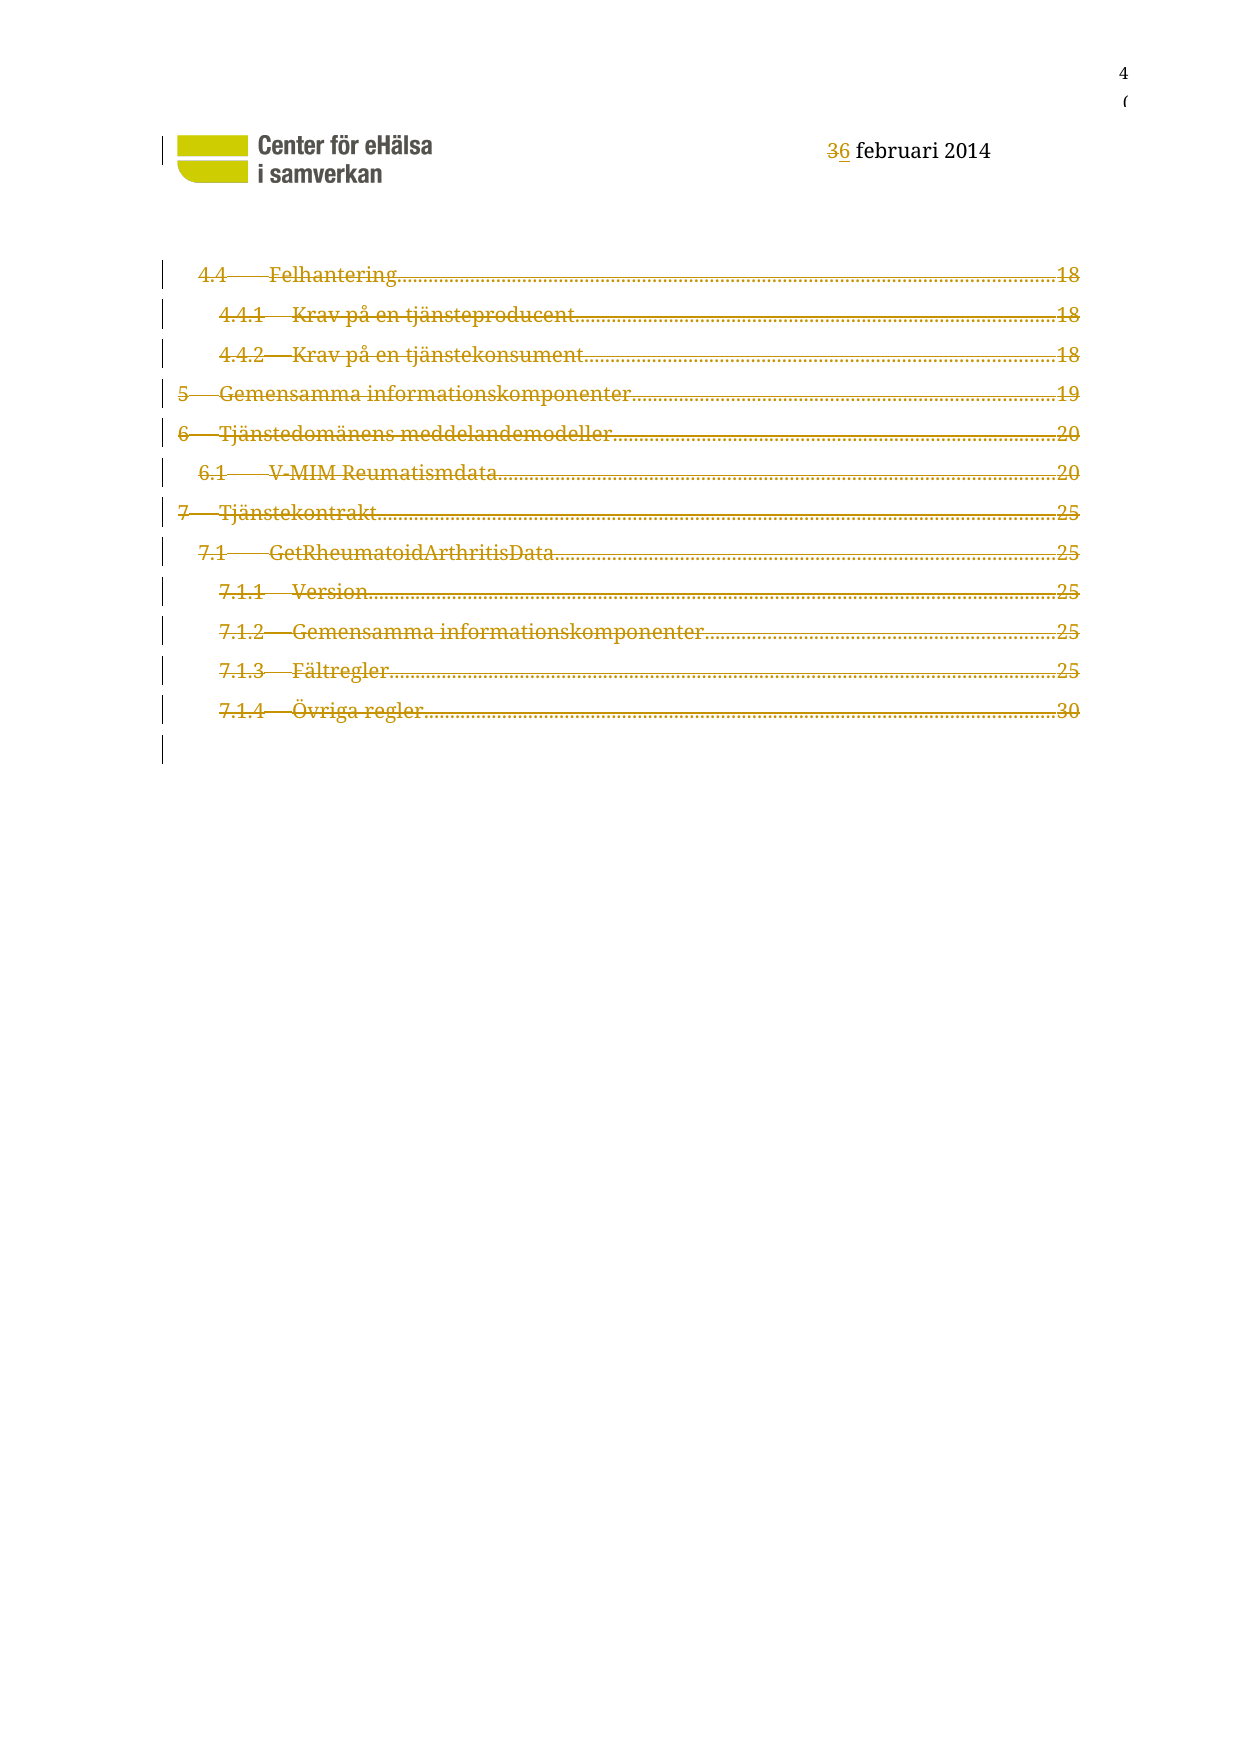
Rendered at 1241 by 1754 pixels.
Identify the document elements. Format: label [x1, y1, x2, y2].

picture [177, 135, 432, 183]
